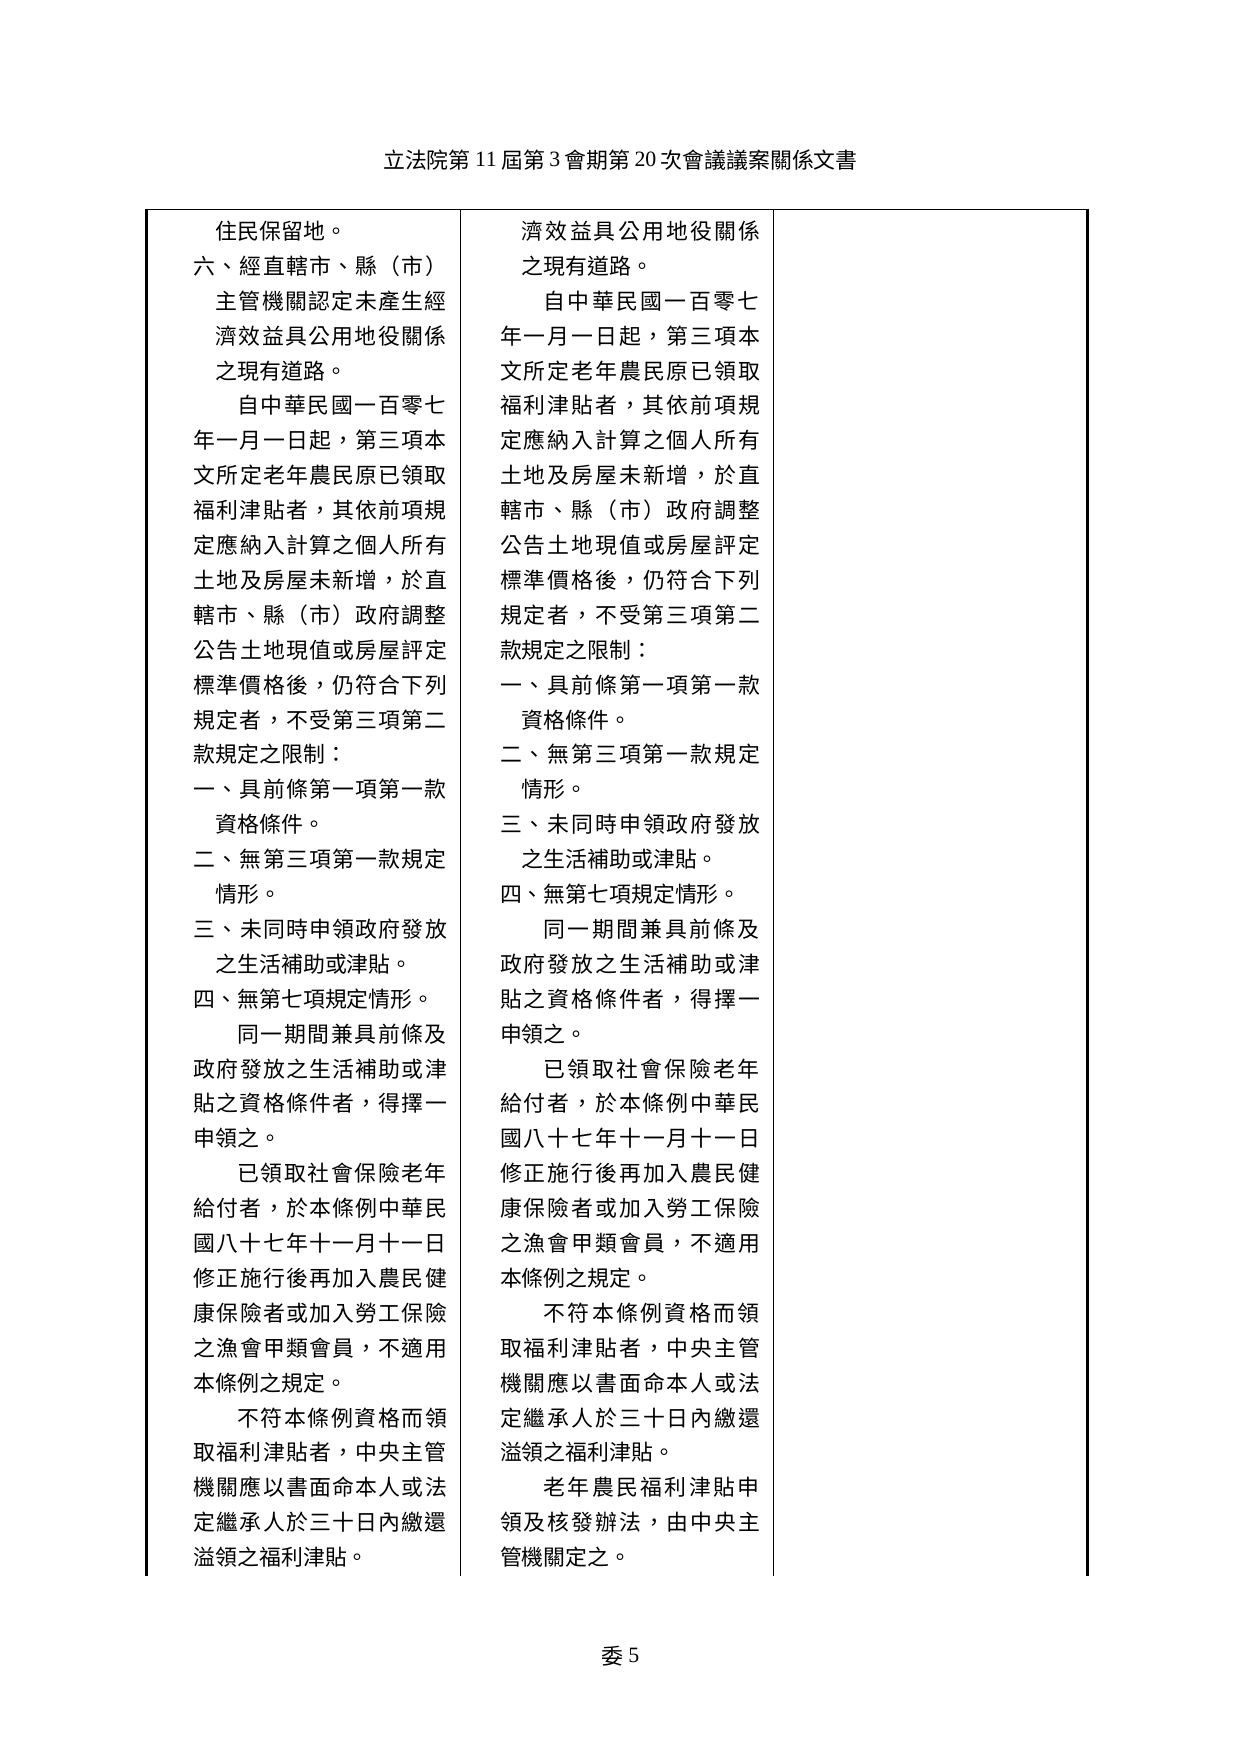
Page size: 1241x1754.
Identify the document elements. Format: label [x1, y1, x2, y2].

table_cell [461, 210, 773, 1576]
table_cell [148, 210, 460, 1576]
table_cell [774, 210, 1086, 1576]
